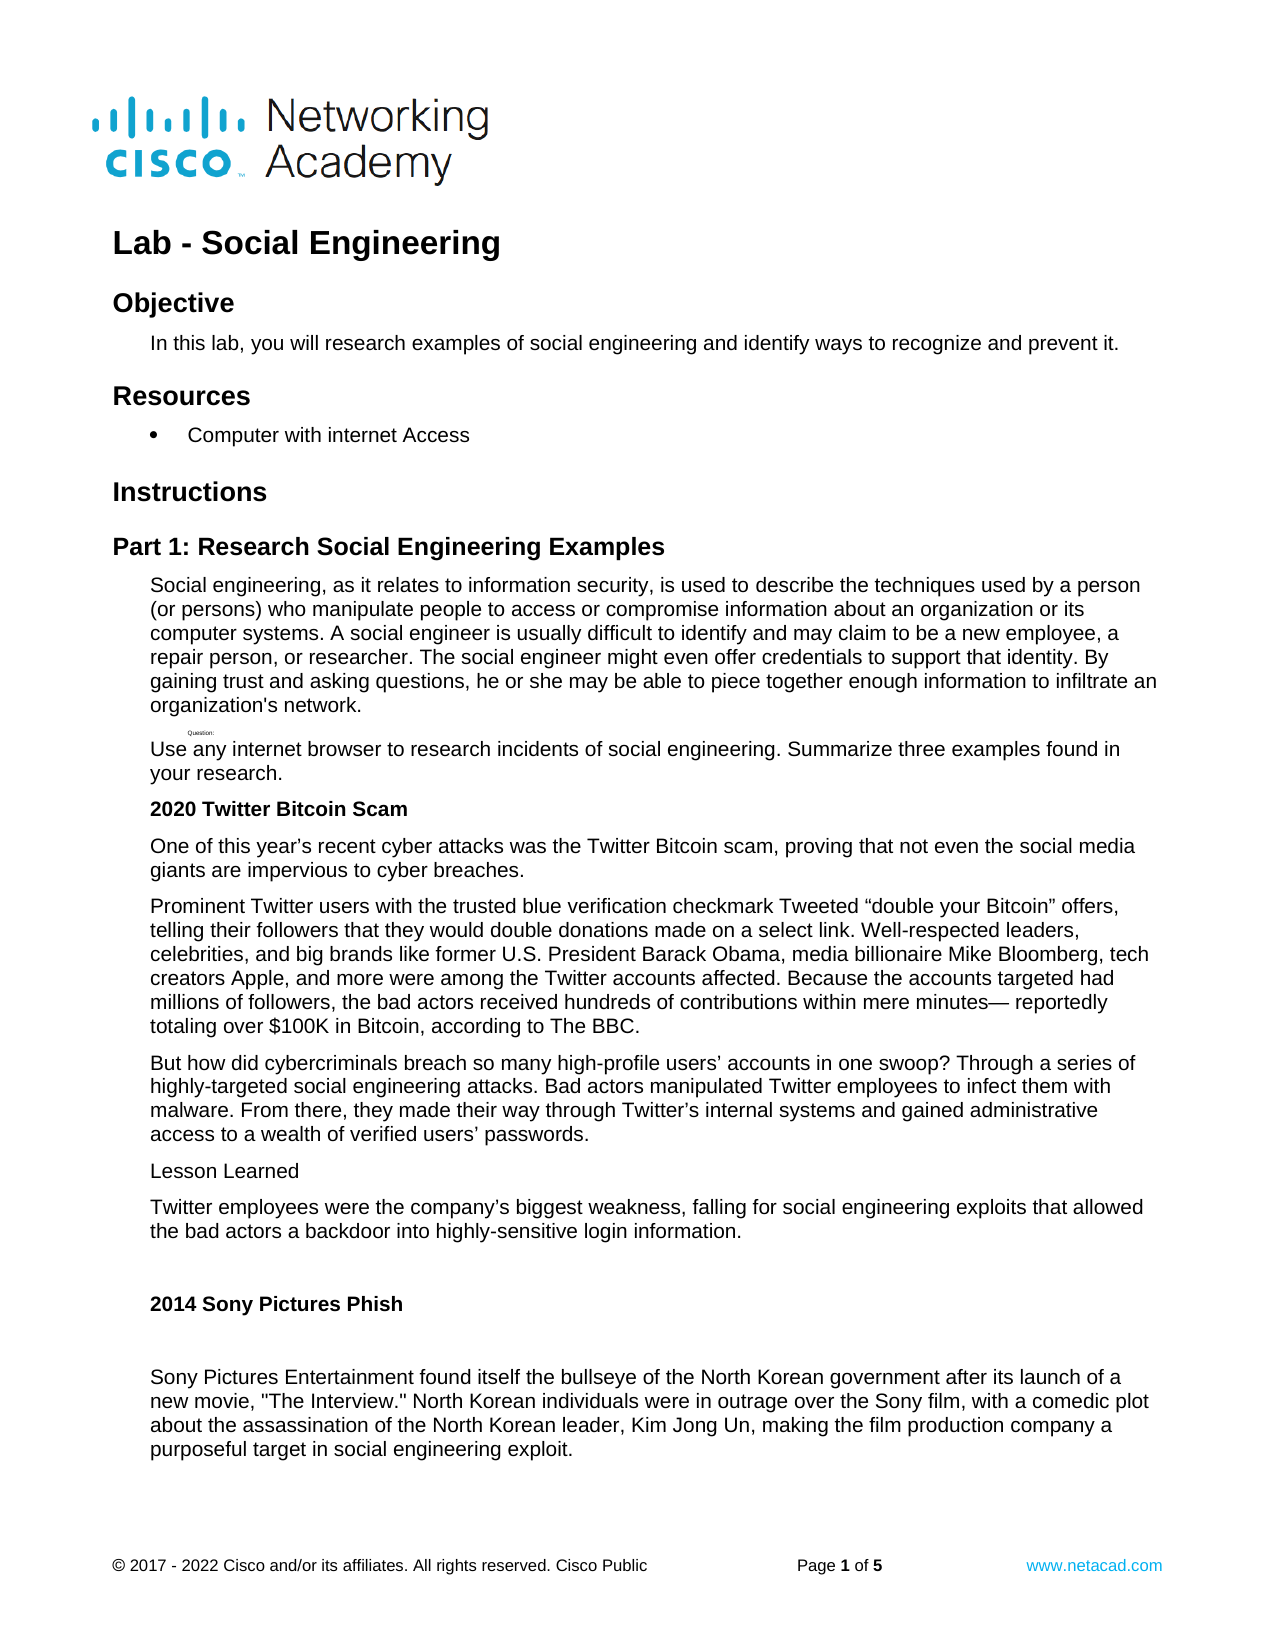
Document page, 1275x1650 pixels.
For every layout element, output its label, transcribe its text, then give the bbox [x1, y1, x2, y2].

text Computer with internet Access [150, 423, 1162, 447]
subtitle Resources [112, 379, 1162, 411]
text Lesson Learned [150, 1159, 1162, 1183]
text Sony Pictures Entertainment found itself the bullseye of the North Korean government after its launch of a new movie, "The Interview." North Korean individuals were in outrage over the Sony film, with a comedic plot about the assassination of the North Korean leader, Kim Jong Un, making the film production company a purposeful target in social engineering exploit. [150, 1365, 1162, 1461]
text Twitter employees were the company’s biggest weakness, falling for social engineering exploits that allowed the bad actors a backdoor into highly-sensitive login information. [150, 1195, 1162, 1243]
text In this lab, you will research examples of social engineering and identify ways to recognize and prevent it. [150, 331, 1162, 354]
text Prominent Twitter users with the trusted blue verification checkmark Tweeted “double your Bitcoin” offers, telling their followers that they would double donations made on a select link. Well-respected leaders, celebrities, and big brands like former U.S. President Barack Obama, media billionaire Mike Bloomberg, tech creators Apple, and more were among the Twitter accounts affected. Because the accounts targeted had millions of followers, the bad actors received hundreds of contributions within mere minutes— reportedly totaling over $100K in Bitcoin, according to The BBC. [150, 894, 1162, 1038]
subtitle Research Social Engineering Examples [112, 532, 1162, 561]
subtitle Objective [112, 287, 1162, 318]
text One of this year’s recent cyber attacks was the Twitter Bitcoin scam, proving that not even the social media giants are impervious to cyber breaches. [150, 834, 1162, 882]
text 2014 Sony Pictures Phish [150, 1292, 1162, 1316]
text 2020 Twitter Bitcoin Scam [150, 797, 1162, 821]
text Use any internet browser to research incidents of social engineering. Summarize three examples found in your research. [150, 737, 1162, 785]
text Social engineering, as it relates to information security, is used to describe the techniques used by a person (or persons) who manipulate people to access or compromise information about an organization or its computer systems. A social engineer is usually difficult to identify and may claim to be a new employee, a repair person, or researcher. The social engineer might even offer credentials to support that identity. By gaining trust and asking questions, he or she may be able to piece together enough information to infiltrate an organization's network. [150, 573, 1162, 717]
picture [82, 81, 507, 214]
subtitle Instructions [112, 476, 1162, 507]
text But how did cybercriminals breach so many high-profile users’ accounts in one swoop? Through a series of highly-targeted social engineering attacks. Bad actors manipulated Twitter employees to infect them with malware. From there, they made their way through Twitter’s internal systems and gained administrative access to a wealth of verified users’ passwords. [150, 1050, 1162, 1146]
